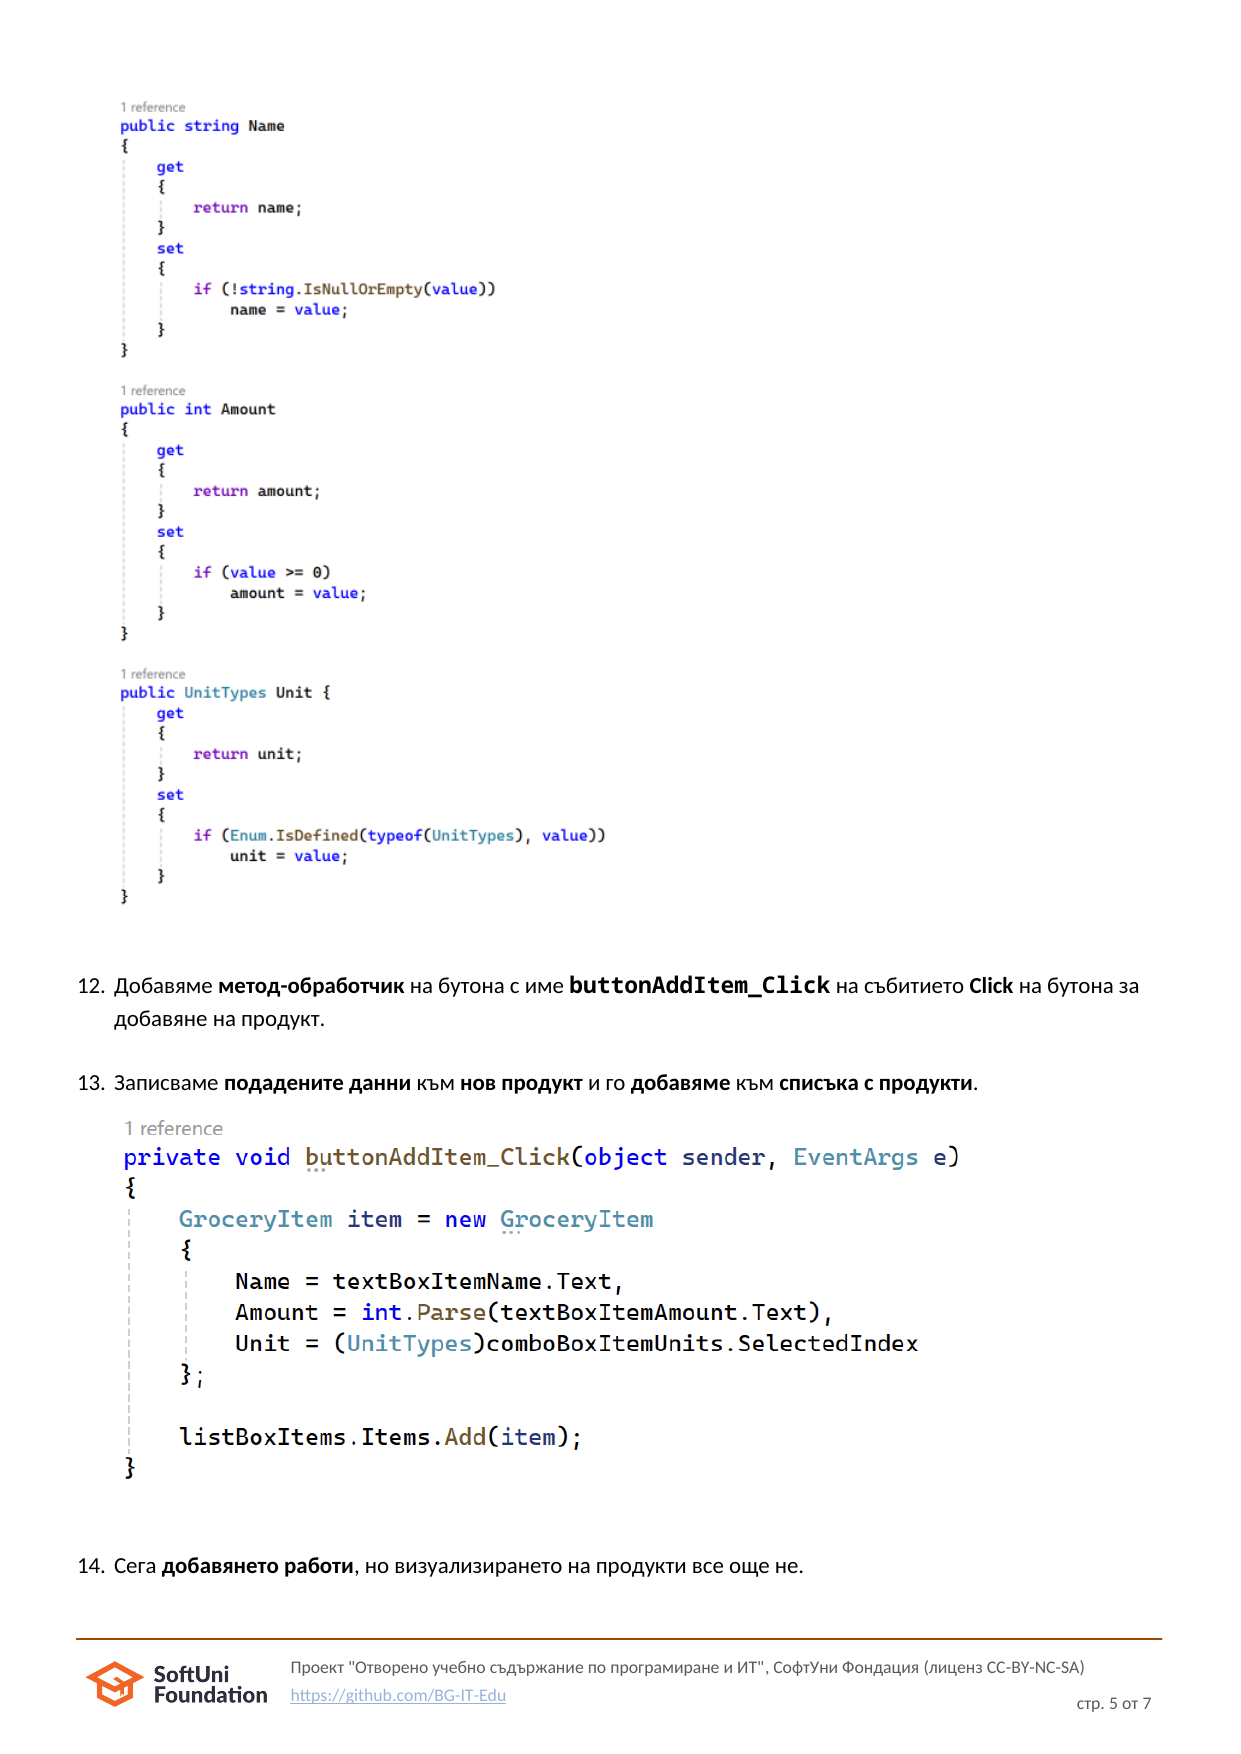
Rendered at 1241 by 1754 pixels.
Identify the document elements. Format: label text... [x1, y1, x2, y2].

picture [113, 1113, 978, 1490]
list Добавяме метод-обработчик на бутона с име buttonAddItem_Click на събитието Click на бутона за добавяне на продукт. [77, 969, 1163, 1032]
picture [113, 95, 614, 908]
list Записваме подадените данни към нов продукт и го добавяме към списъка с продукти. [77, 1068, 1163, 1096]
picture [85, 1661, 267, 1707]
list Сега добавянето работи, но визуализирането на продукти все още не. [77, 1551, 1163, 1579]
